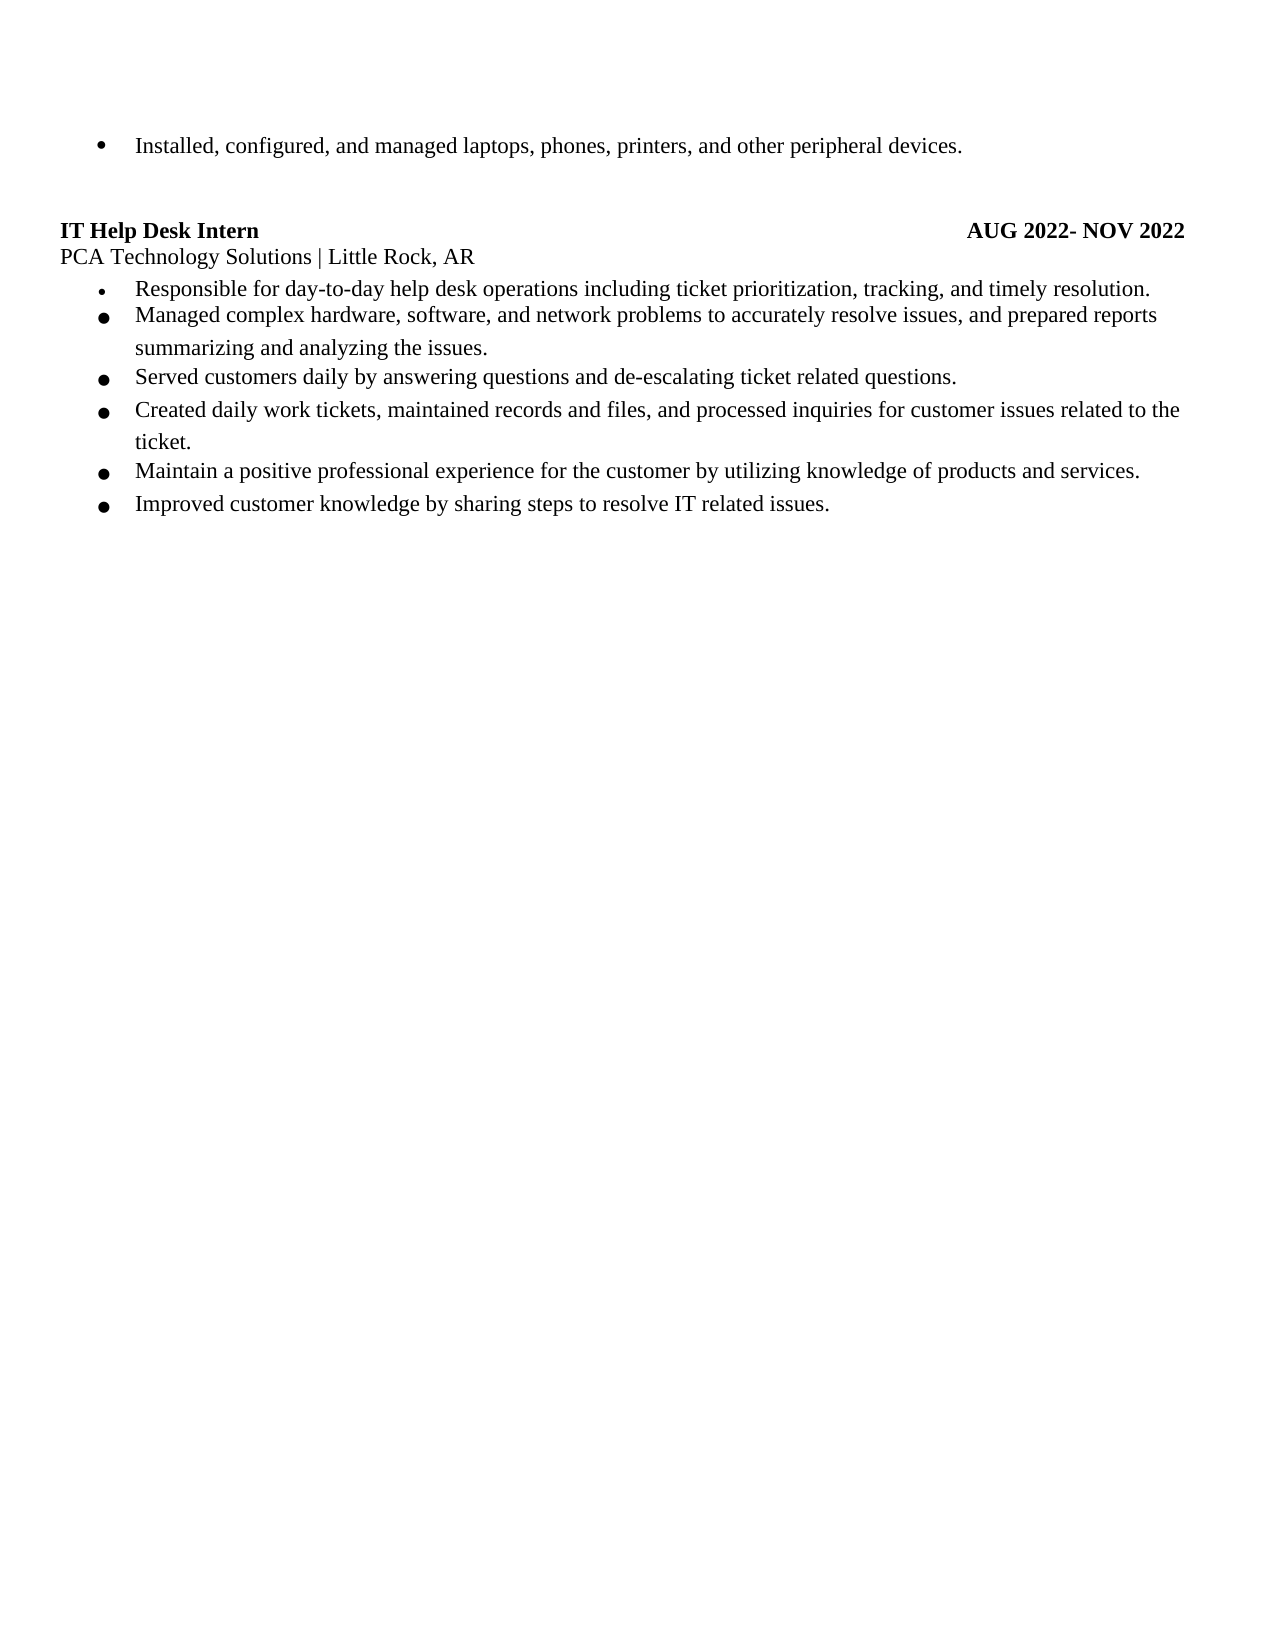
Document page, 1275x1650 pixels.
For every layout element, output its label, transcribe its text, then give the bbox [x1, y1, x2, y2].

list Served customers daily by answering questions and de-escalating ticket related questions. [97, 363, 1215, 392]
list Maintain a positive professional experience for the customer by utilizing knowledge of products and services. [97, 457, 1215, 487]
list Improved customer knowledge by sharing steps to resolve IT related issues. [97, 490, 1215, 519]
list Managed complex hardware, software, and network problems to accurately resolve issues, and prepared reports summarizing and analyzing the issues. [97, 301, 1215, 360]
list Responsible for day-to-day help desk operations including ticket prioritization, tracking, and timely resolution. [97, 275, 1215, 301]
text IT Help Desk Intern AUG 2022- NOV 2022 [60, 217, 1215, 243]
list Created daily work tickets, maintained records and files, and processed inquiries for customer issues related to the ticket. [97, 395, 1215, 454]
text PCA Technology Solutions | Little Rock, AR [60, 243, 1215, 269]
list Installed, configured, and managed laptops, phones, printers, and other peripheral devices. [97, 133, 1215, 159]
